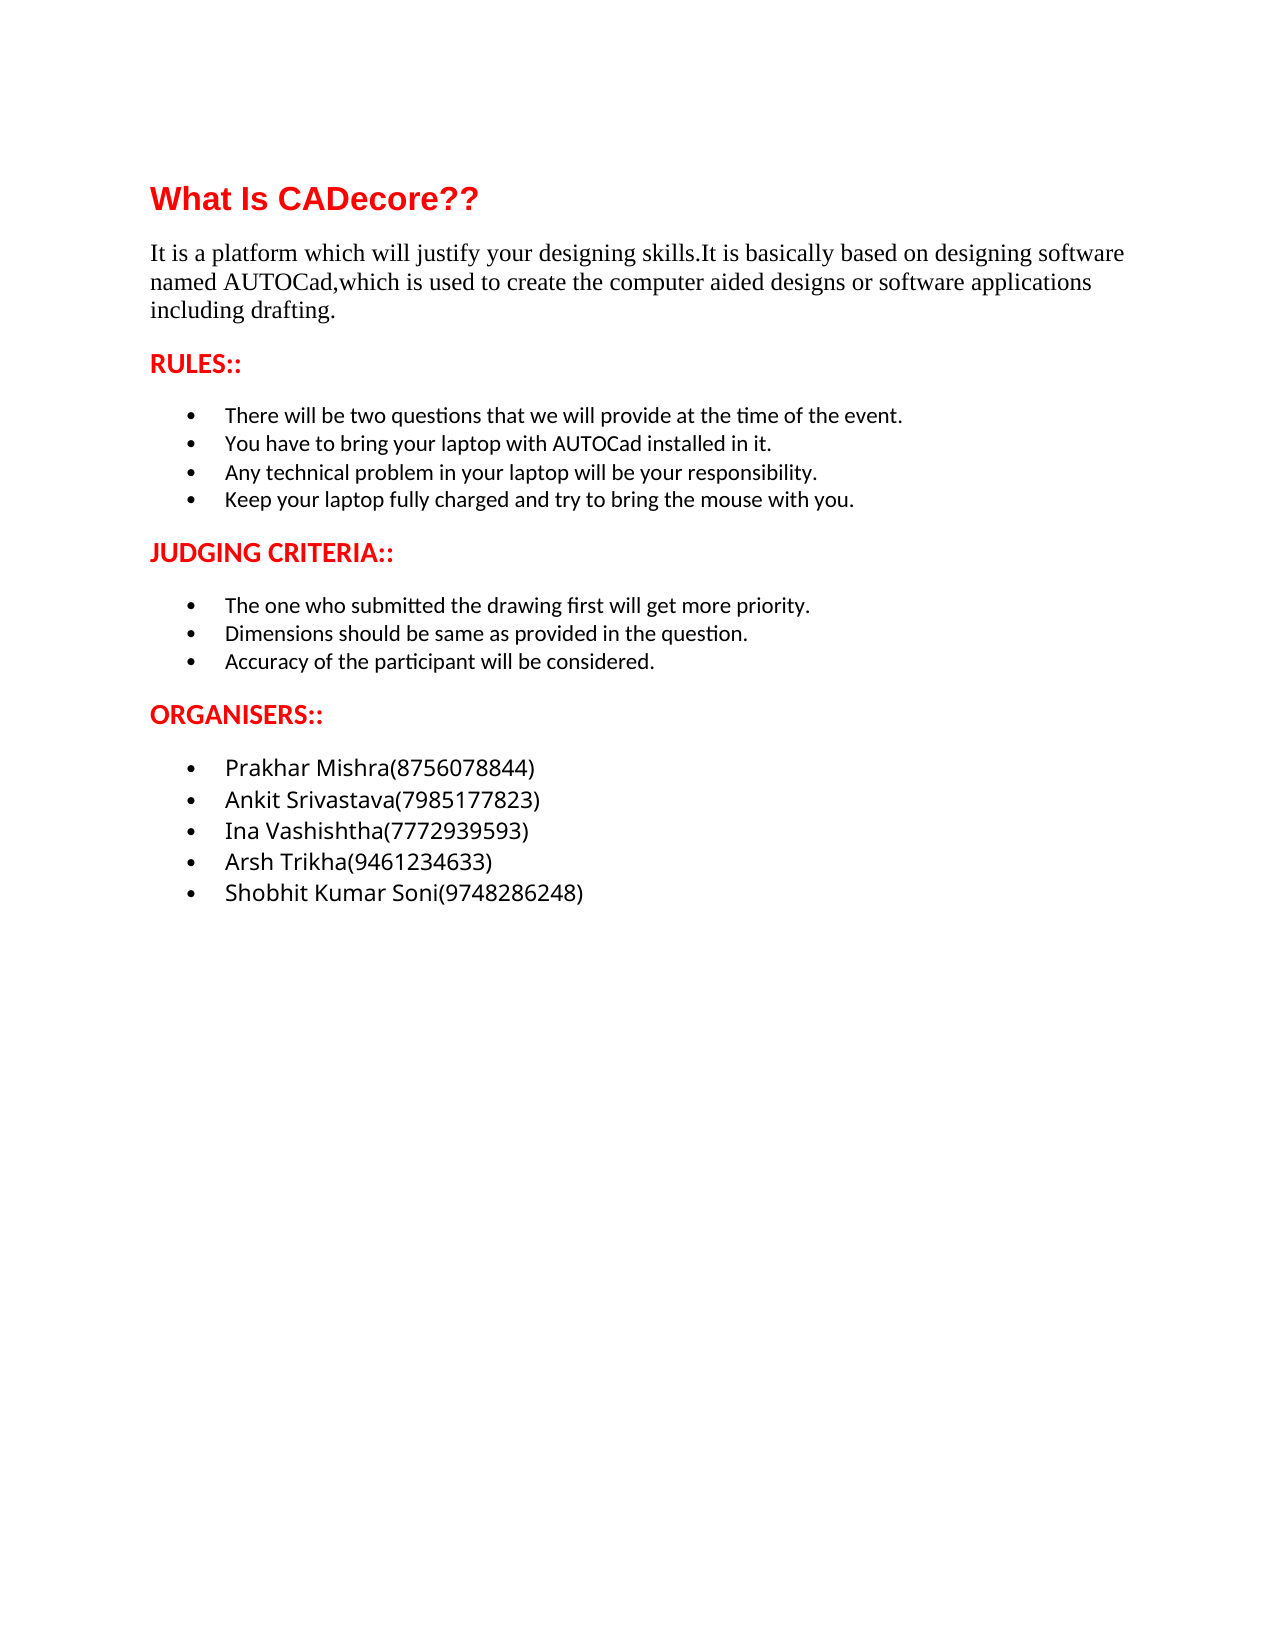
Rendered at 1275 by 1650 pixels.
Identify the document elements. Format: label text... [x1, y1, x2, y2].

list Arsh Trikha(9461234633) [187, 846, 1125, 877]
list The one who submitted the drawing first will get more priority. [187, 591, 1125, 619]
text It is a platform which will justify your designing skills.It is basically based on designing software named AUTOCad,which is used to create the computer aided designs or software applications including drafting. [150, 238, 1125, 324]
list There will be two questions that we will provide at the time of the event. [187, 402, 1125, 429]
text JUDGING CRITERIA:: [150, 534, 1125, 570]
list Ina Vashishtha(7772939593) [187, 815, 1125, 846]
text ORGANISERS:: [150, 696, 1125, 731]
list Prakhar Mishra(8756078844) [187, 752, 1125, 783]
list Ankit Srivastava(7985177823) [187, 783, 1125, 815]
list Keep your laptop fully charged and try to bring the mouse with you. [187, 486, 1125, 514]
list You have to bring your laptop with AUTOCad installed in it. [187, 429, 1125, 458]
list Dimensions should be same as provided in the question. [187, 619, 1125, 647]
list Shobhit Kumar Soni(9748286248) [187, 877, 1125, 908]
text What Is CADecore?? [150, 179, 1125, 217]
text RULES:: [150, 345, 1125, 381]
list Accuracy of the participant will be considered. [187, 647, 1125, 675]
list Any technical problem in your laptop will be your responsibility. [187, 458, 1125, 486]
